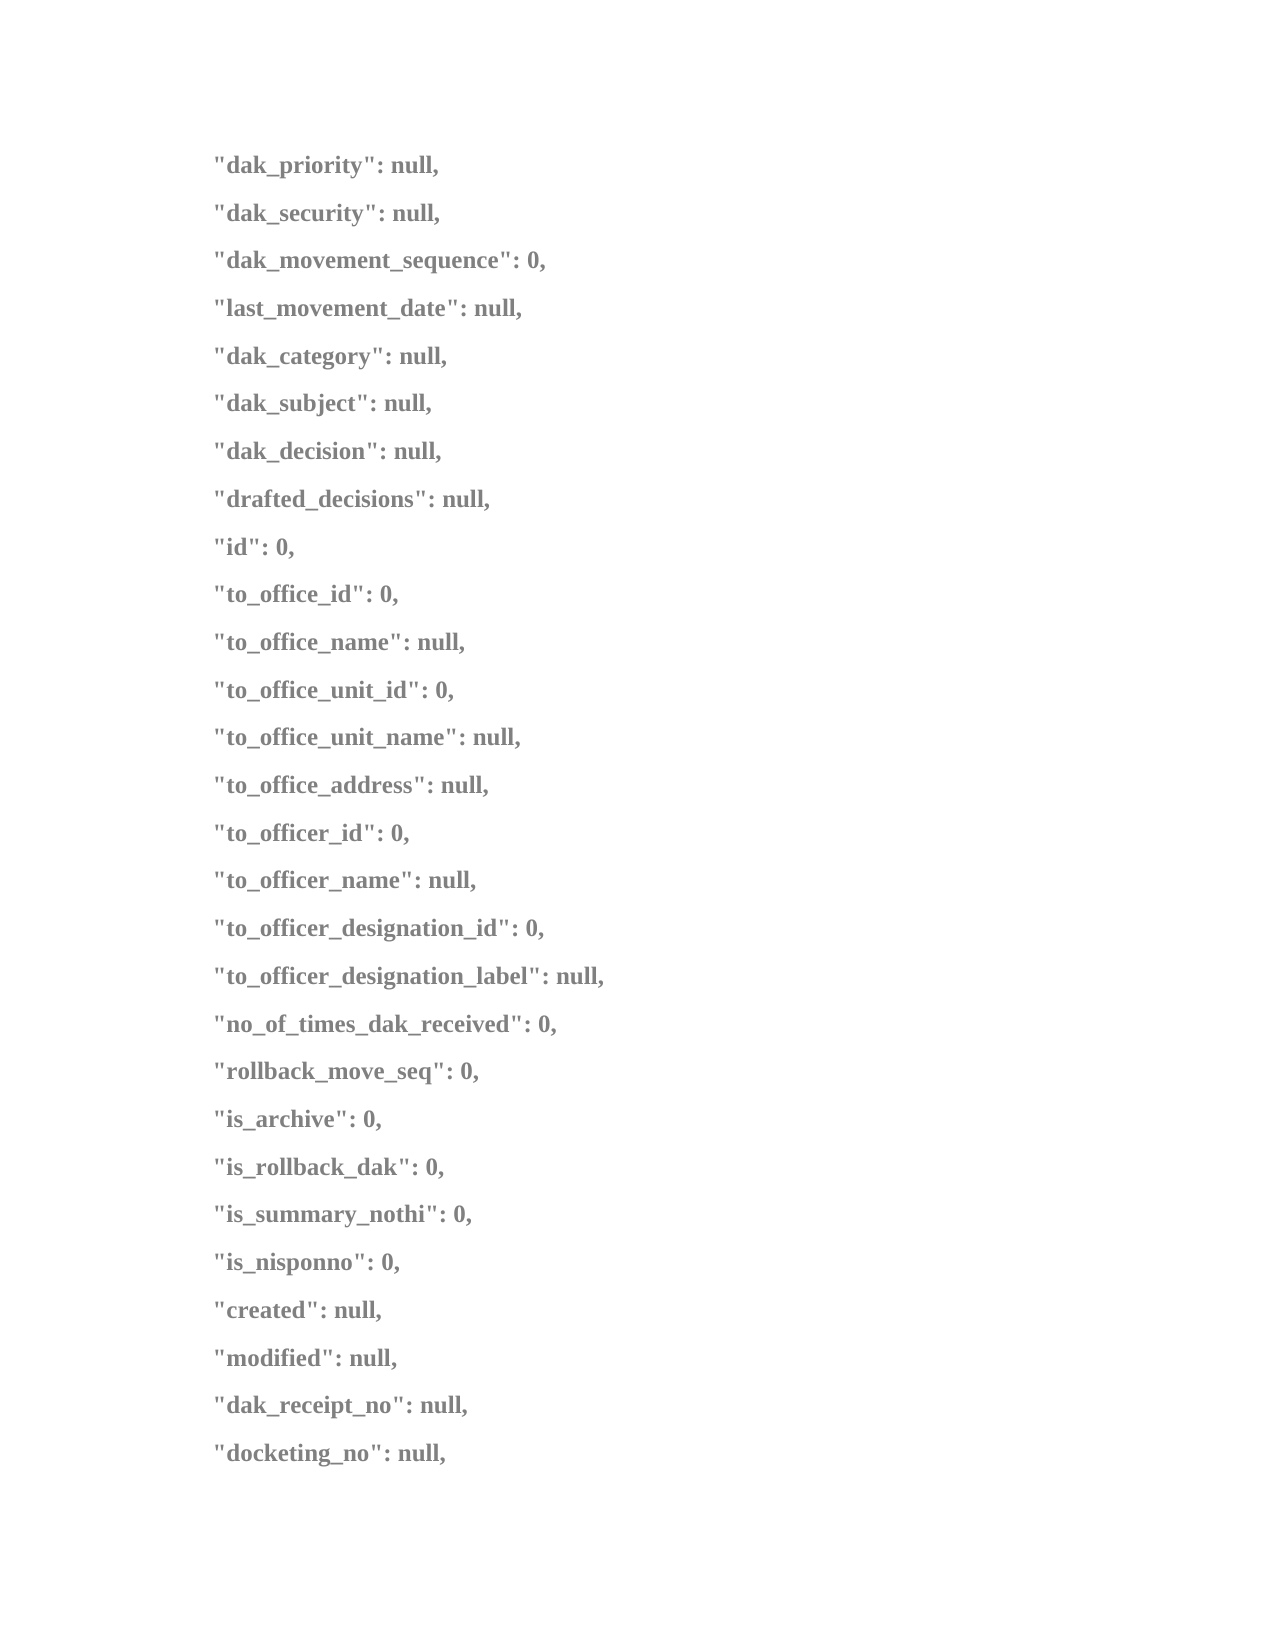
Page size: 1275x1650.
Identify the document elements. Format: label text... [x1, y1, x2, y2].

text "dak_movement_sequence": 0, [150, 245, 1125, 274]
text "to_office_unit_name": null, [150, 722, 1125, 751]
text "dak_security": null, [150, 198, 1125, 226]
text "docketing_no": null, [150, 1438, 1125, 1467]
text "is_nisponno": 0, [150, 1247, 1125, 1276]
text "dak_category": null, [150, 341, 1125, 369]
text "to_office_unit_id": 0, [150, 675, 1125, 703]
text "id": 0, [150, 532, 1125, 560]
text "dak_priority": null, [150, 150, 1125, 179]
text "dak_subject": null, [150, 388, 1125, 417]
text "modified": null, [150, 1343, 1125, 1371]
text "to_officer_id": 0, [150, 818, 1125, 847]
text "to_office_address": null, [150, 770, 1125, 799]
text "to_office_name": null, [150, 627, 1125, 656]
text "to_officer_designation_id": 0, [150, 913, 1125, 942]
text "to_officer_name": null, [150, 866, 1125, 894]
text "is_rollback_dak": 0, [150, 1152, 1125, 1181]
text "is_archive": 0, [150, 1104, 1125, 1133]
text "dak_decision": null, [150, 436, 1125, 465]
text "dak_receipt_no": null, [150, 1390, 1125, 1419]
text "drafted_decisions": null, [150, 484, 1125, 513]
text "no_of_times_dak_received": 0, [150, 1009, 1125, 1037]
text "to_officer_designation_label": null, [150, 961, 1125, 990]
text "created": null, [150, 1295, 1125, 1324]
text "rollback_move_seq": 0, [150, 1056, 1125, 1085]
text "last_movement_date": null, [150, 293, 1125, 322]
text "is_summary_nothi": 0, [150, 1199, 1125, 1228]
text "to_office_id": 0, [150, 579, 1125, 608]
